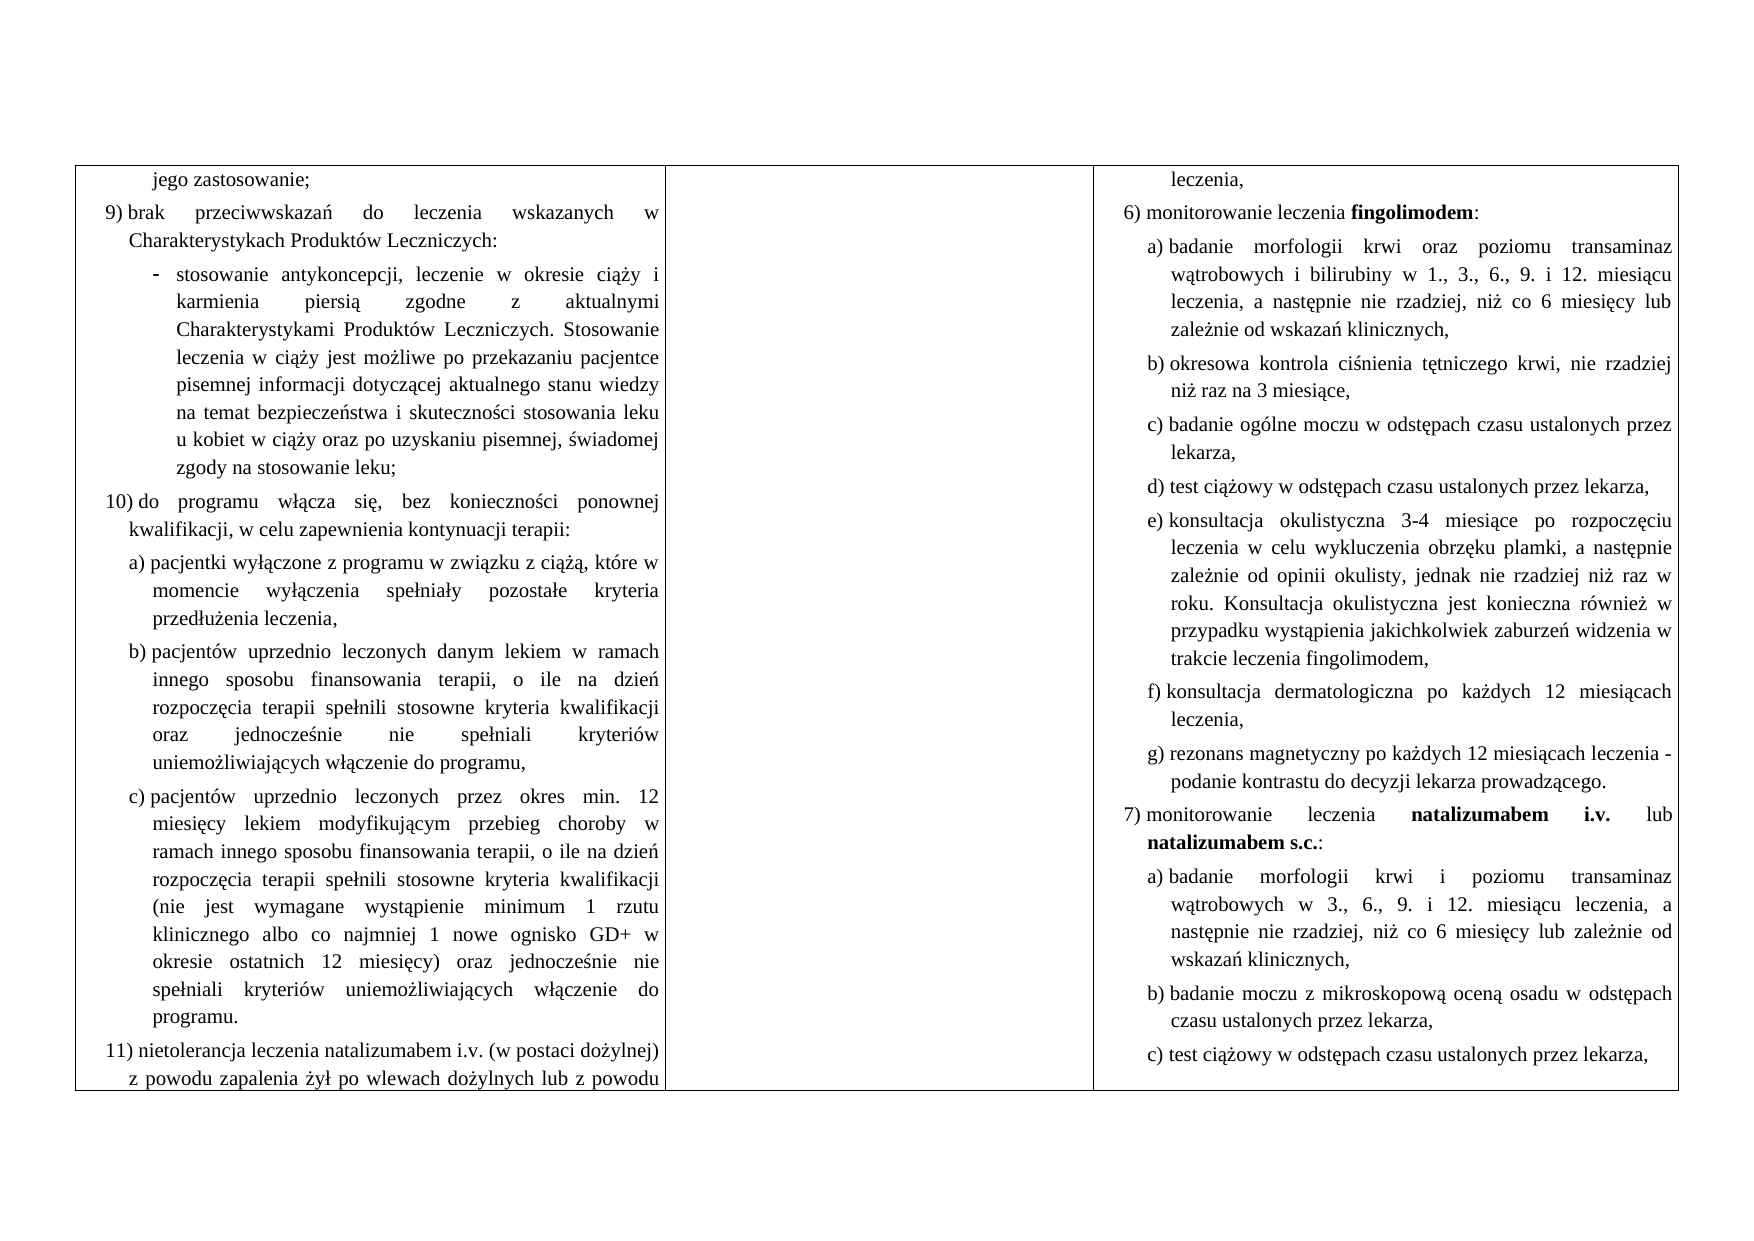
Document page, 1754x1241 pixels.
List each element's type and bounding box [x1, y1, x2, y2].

table_cell [76, 166, 665, 1090]
table_cell [666, 166, 1093, 1090]
table_cell [1094, 166, 1678, 1090]
